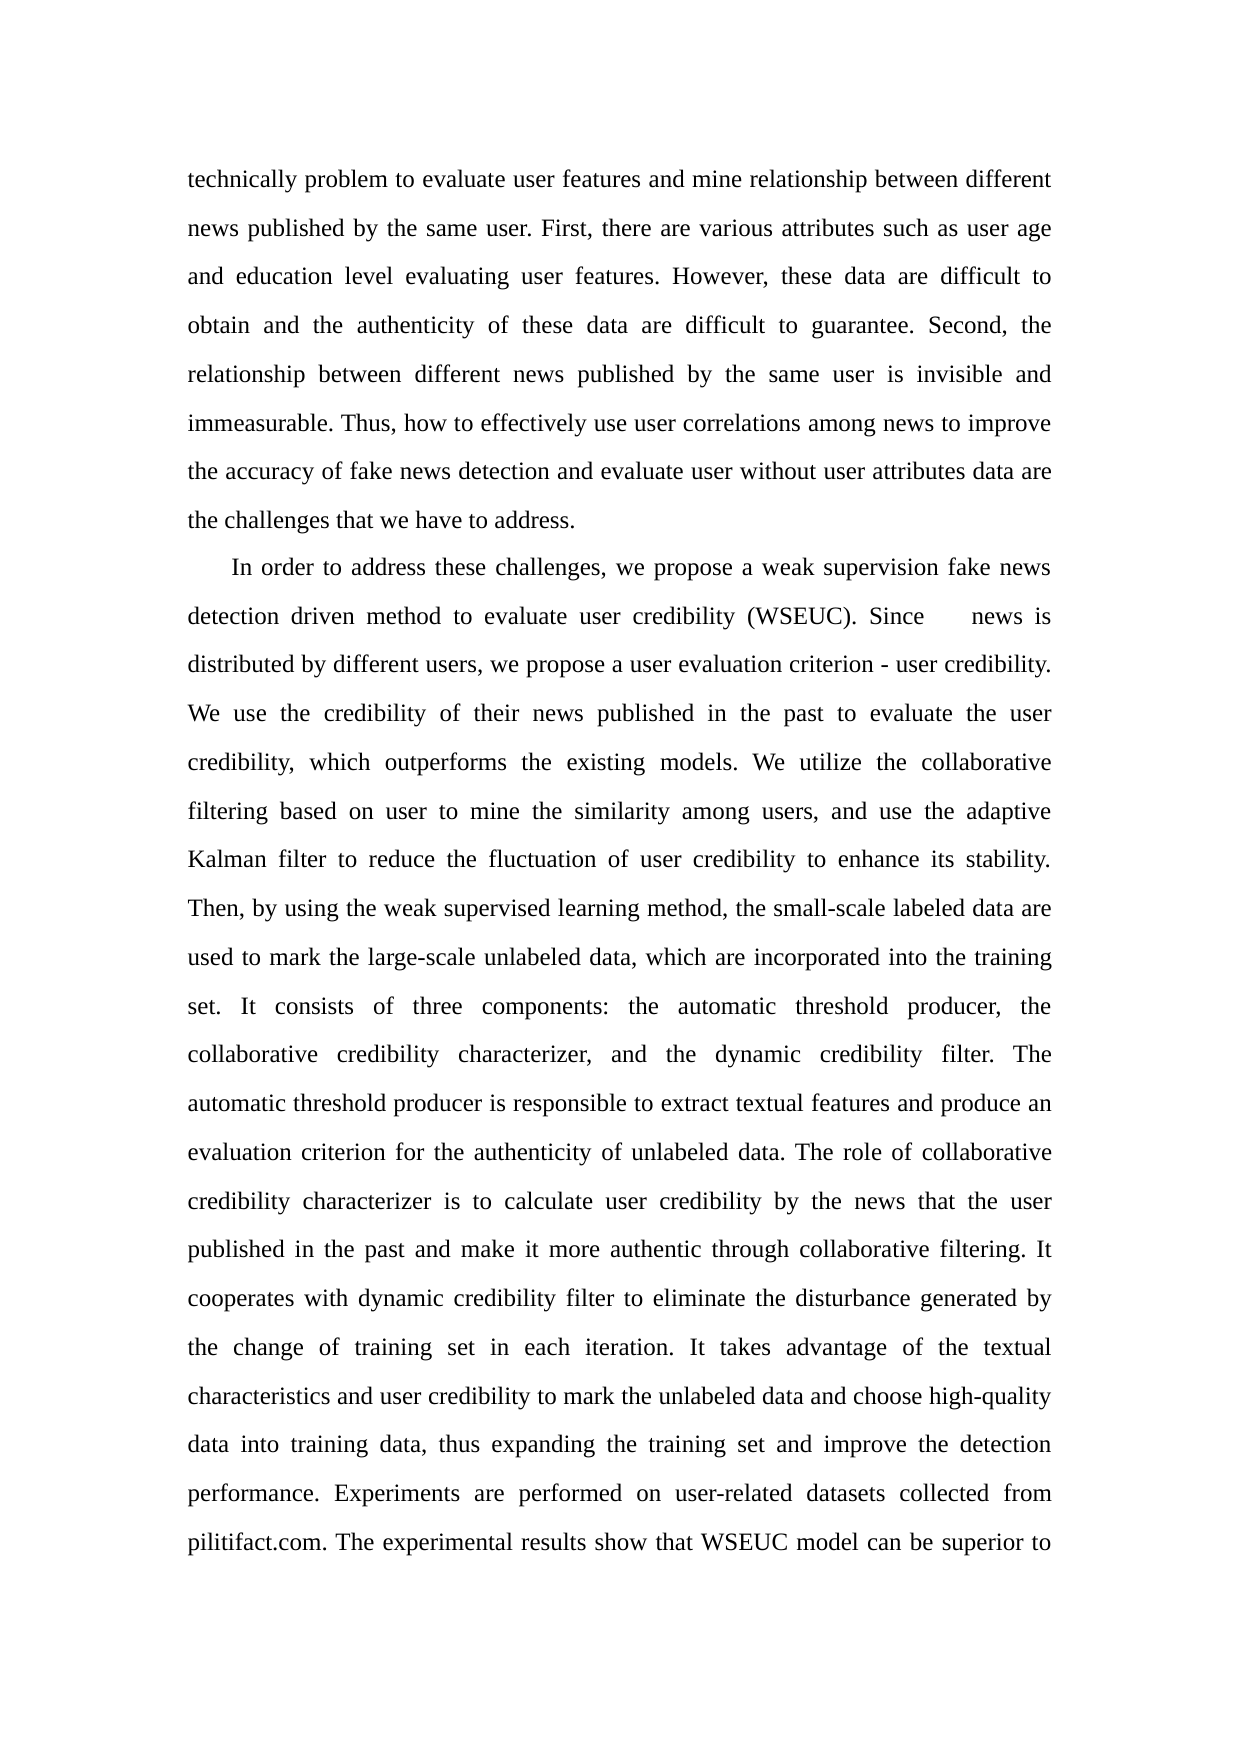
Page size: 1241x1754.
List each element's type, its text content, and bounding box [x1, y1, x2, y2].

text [187, 162, 1053, 536]
